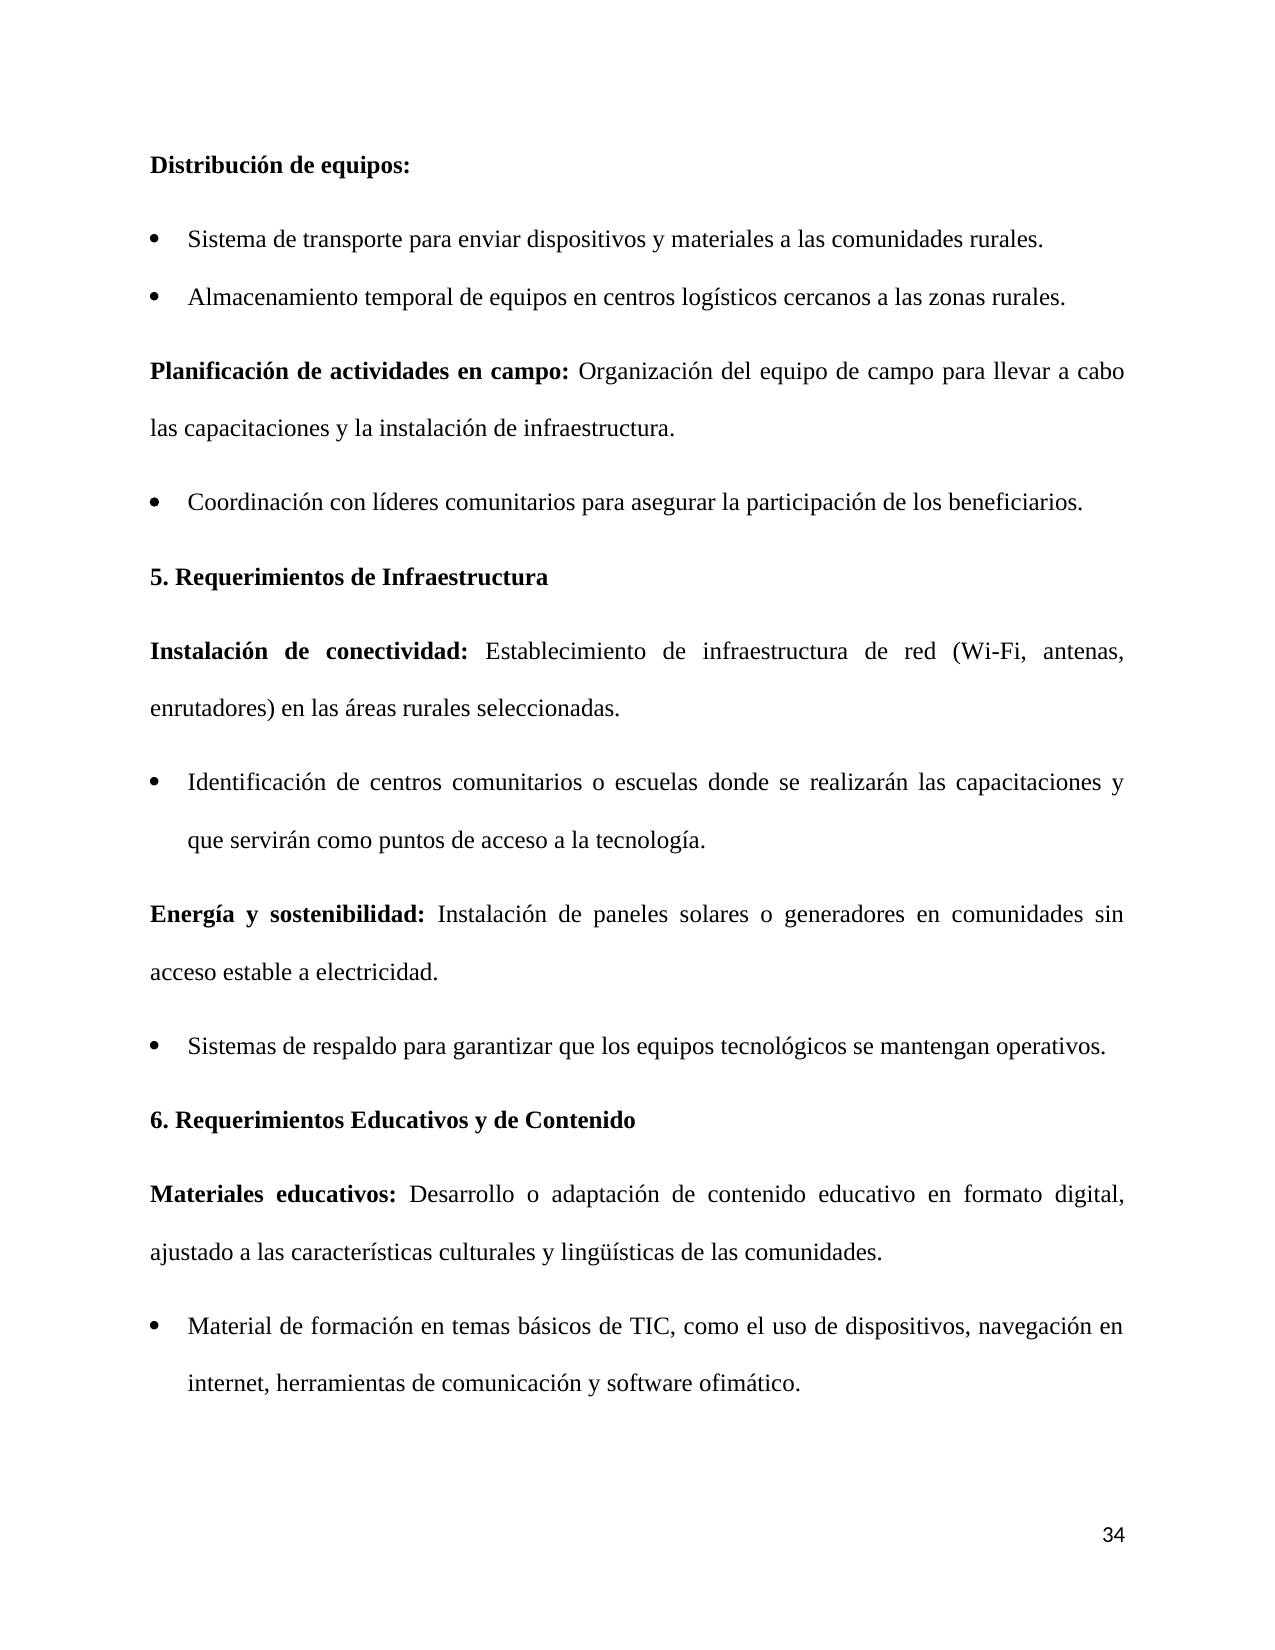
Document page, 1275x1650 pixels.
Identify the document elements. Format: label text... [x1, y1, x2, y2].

list Identificación de centros comunitarios o escuelas donde se realizarán las capacitaciones y que servirán como puntos de acceso a la tecnología. [150, 767, 1125, 854]
text Materiales educativos: Desarrollo o adaptación de contenido educativo en formato digital, ajustado a las características culturales y lingüísticas de las comunidades. [150, 1179, 1125, 1265]
text Instalación de conectividad: Establecimiento de infraestructura de red (Wi-Fi, antenas, enrutadores) en las áreas rurales seleccionadas. [150, 636, 1125, 722]
text Energía y sostenibilidad: Instalación de paneles solares o generadores en comunidades sin acceso estable a electricidad. [150, 899, 1125, 985]
list Coordinación con líderes comunitarios para asegurar la participación de los beneficiarios. [150, 487, 1125, 516]
list Almacenamiento temporal de equipos en centros logísticos cercanos a las zonas rurales. [150, 282, 1125, 310]
text Distribución de equipos: [150, 150, 1125, 179]
list Material de formación en temas básicos de TIC, como el uso de dispositivos, navegación en internet, herramientas de comunicación y software ofimático. [150, 1311, 1125, 1397]
text Planificación de actividades en campo: Organización del equipo de campo para llevar a cabo las capacitaciones y la instalación de infraestructura. [150, 356, 1125, 442]
list Sistemas de respaldo para garantizar que los equipos tecnológicos se mantengan operativos. [150, 1031, 1125, 1059]
list Sistema de transporte para enviar dispositivos y materiales a las comunidades rurales. [150, 224, 1125, 253]
text 5. Requerimientos de Infraestructura [150, 562, 1125, 590]
text 6. Requerimientos Educativos y de Contenido [150, 1105, 1125, 1134]
